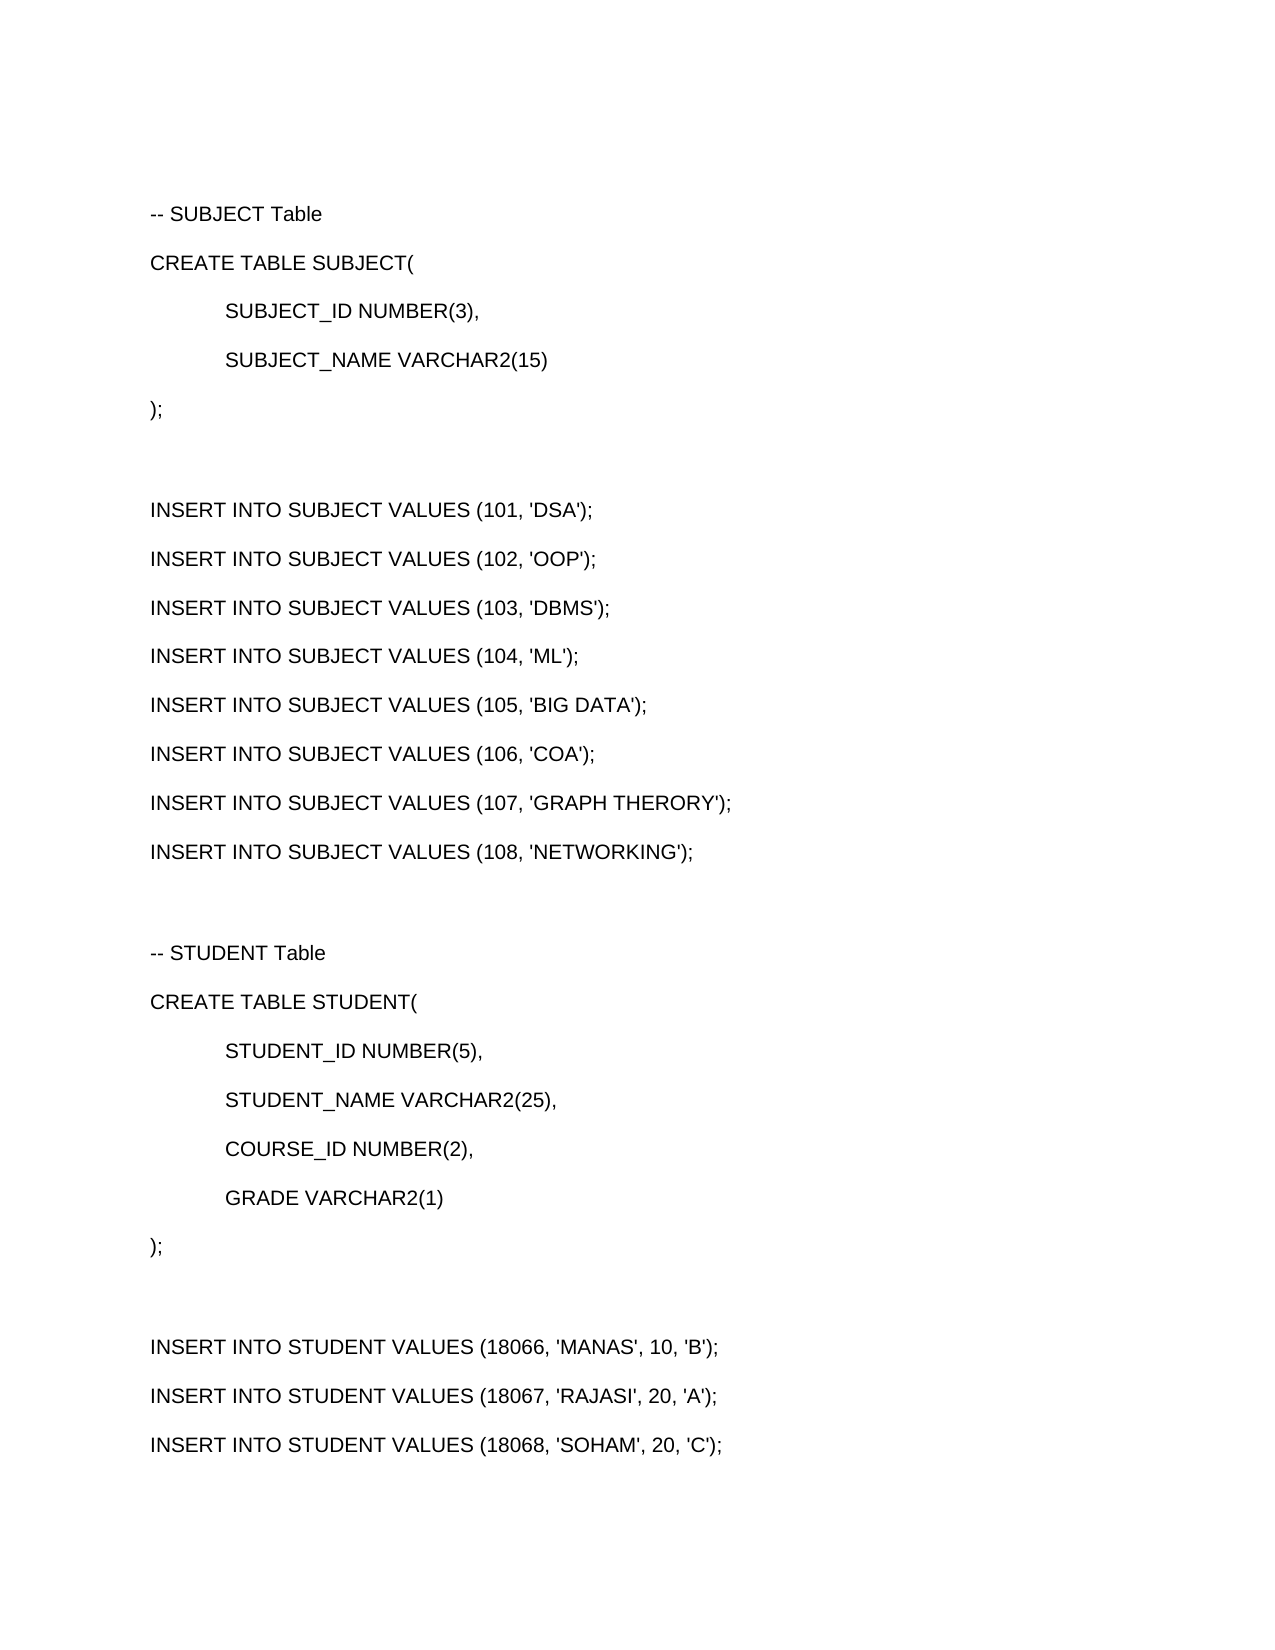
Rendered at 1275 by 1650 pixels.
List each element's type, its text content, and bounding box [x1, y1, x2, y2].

text INSERT INTO SUBJECT VALUES (107, 'GRAPH THERORY'); [150, 791, 1125, 815]
text -- SUBJECT Table [150, 201, 1125, 225]
text ); [150, 1234, 1125, 1258]
text -- STUDENT Table [150, 941, 1125, 964]
text INSERT INTO SUBJECT VALUES (104, 'ML'); [150, 644, 1125, 668]
text INSERT INTO SUBJECT VALUES (108, 'NETWORKING'); [150, 840, 1125, 864]
text INSERT INTO STUDENT VALUES (18066, 'MANAS', 10, 'B'); [150, 1334, 1125, 1358]
text INSERT INTO SUBJECT VALUES (105, 'BIG DATA'); [150, 693, 1125, 717]
text INSERT INTO STUDENT VALUES (18068, 'SOHAM', 20, 'C'); [150, 1432, 1125, 1456]
text ); [150, 397, 1125, 421]
text INSERT INTO STUDENT VALUES (18067, 'RAJASI', 20, 'A'); [150, 1383, 1125, 1407]
text INSERT INTO SUBJECT VALUES (101, 'DSA'); [150, 497, 1125, 521]
text INSERT INTO SUBJECT VALUES (103, 'DBMS'); [150, 595, 1125, 619]
text STUDENT_ID NUMBER(5), [150, 1038, 1125, 1062]
text INSERT INTO SUBJECT VALUES (102, 'OOP'); [150, 546, 1125, 570]
text CREATE TABLE STUDENT( [150, 989, 1125, 1013]
text SUBJECT_NAME VARCHAR2(15) [150, 348, 1125, 372]
text GRADE VARCHAR2(1) [150, 1185, 1125, 1209]
text CREATE TABLE SUBJECT( [150, 250, 1125, 274]
text INSERT INTO SUBJECT VALUES (106, 'COA'); [150, 742, 1125, 766]
text SUBJECT_ID NUMBER(3), [150, 299, 1125, 323]
text COURSE_ID NUMBER(2), [150, 1136, 1125, 1160]
text STUDENT_NAME VARCHAR2(25), [150, 1087, 1125, 1111]
